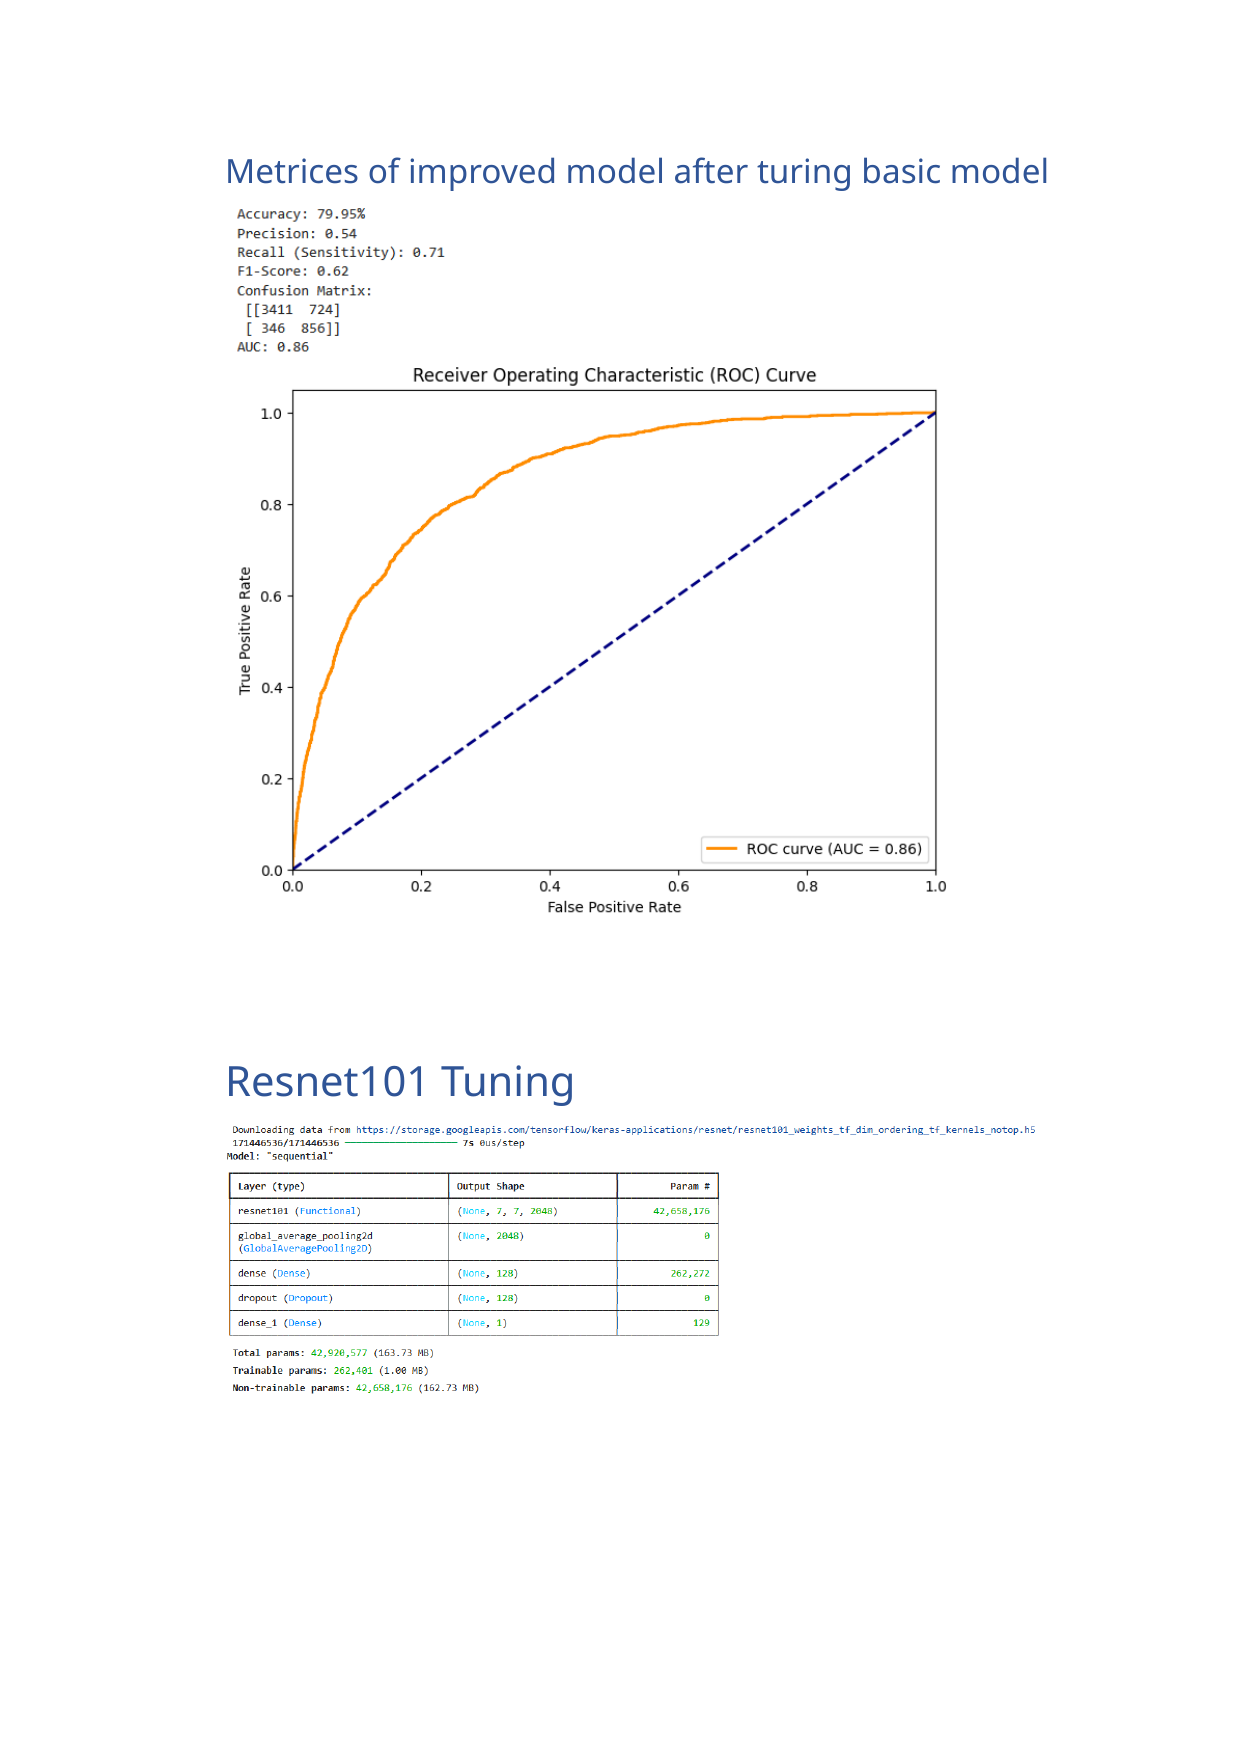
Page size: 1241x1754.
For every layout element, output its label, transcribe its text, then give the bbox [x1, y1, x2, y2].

picture [225, 1121, 1091, 1404]
subtitle Resnet101 Tuning [225, 1052, 1090, 1109]
subtitle Metrices of improved model after turing basic model [225, 148, 1090, 193]
picture [225, 205, 1091, 1013]
